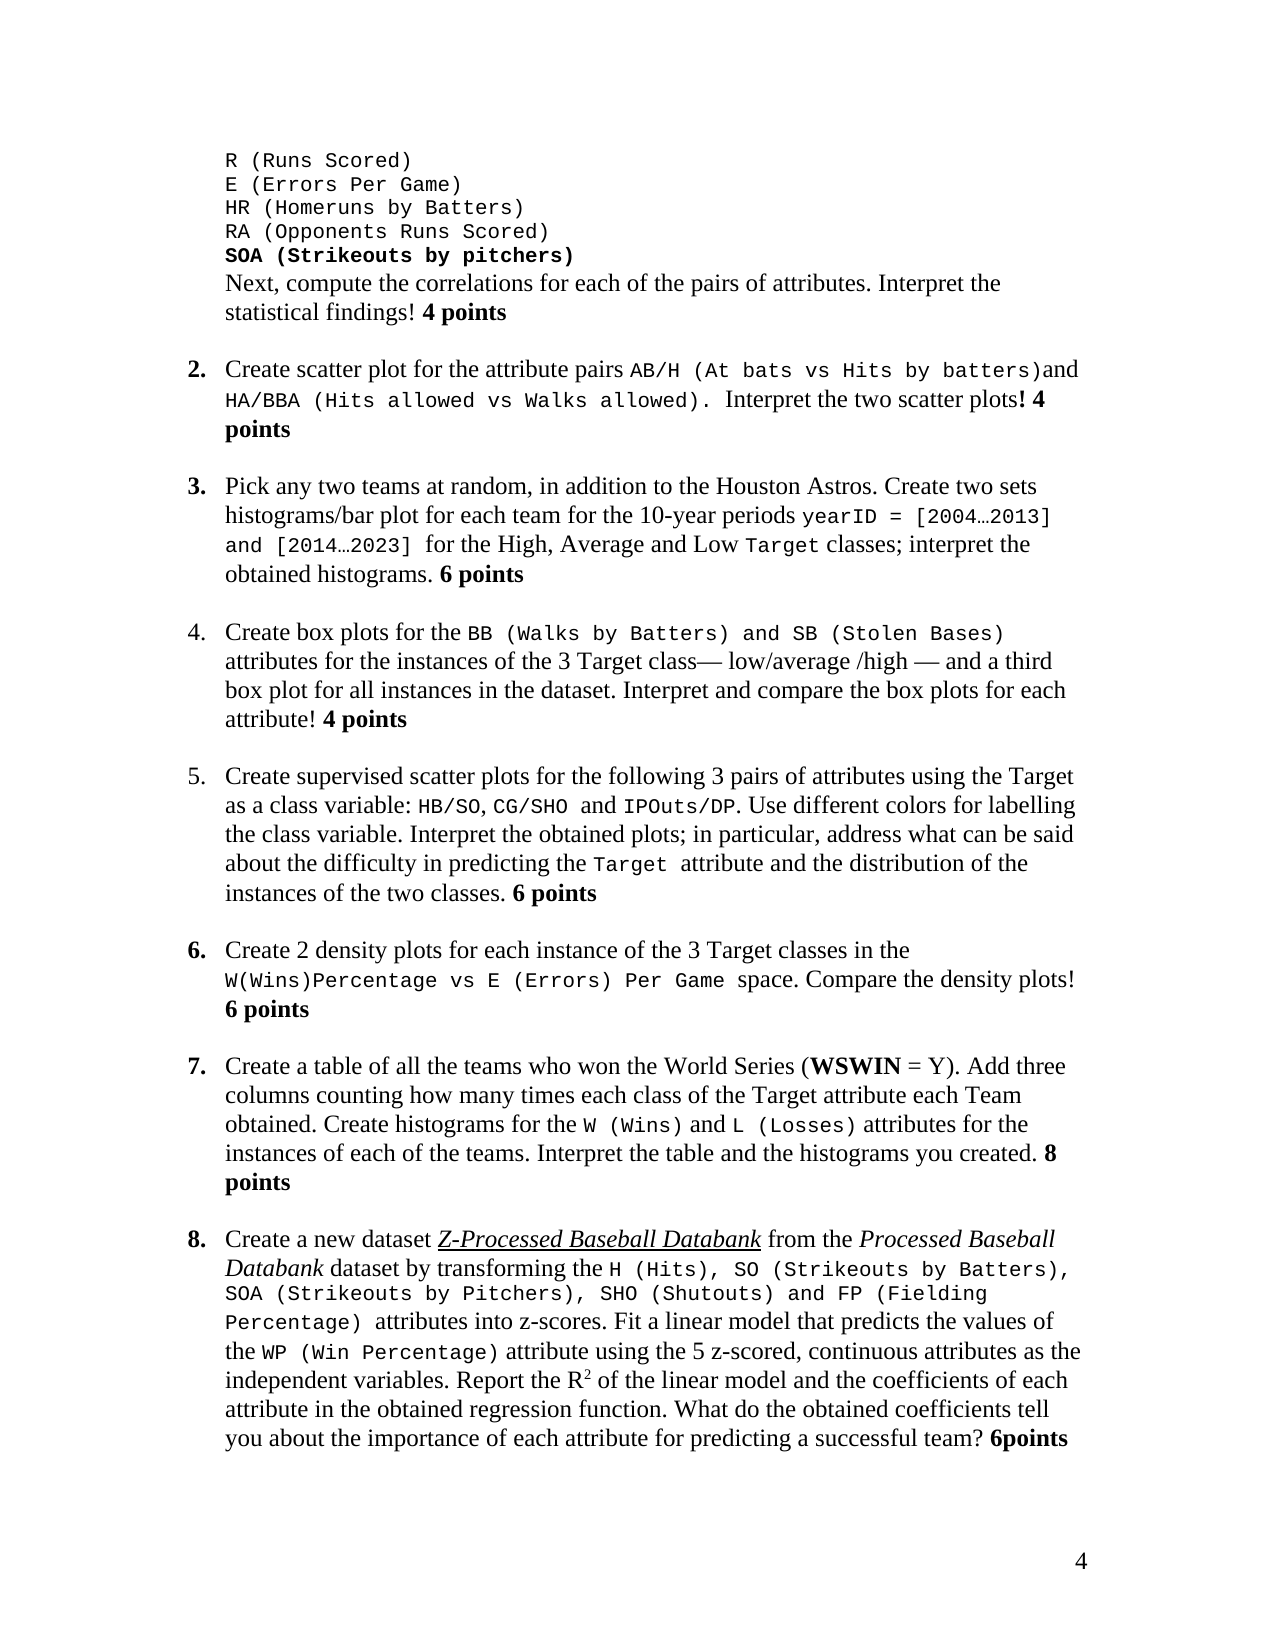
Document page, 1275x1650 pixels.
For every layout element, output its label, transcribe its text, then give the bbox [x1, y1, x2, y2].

text RA (Opponents Runs Scored) [225, 221, 1087, 244]
list Create a table of all the teams who won the World Series (WSWIN = Y). Add three columns counting how many times each class of the Target attribute each Team obtained. Create histograms for the W (Wins) and L (Losses) attributes for the instances of each of the teams. Interpret the table and the histograms you created. 8 points [187, 1051, 1087, 1196]
list Pick any two teams at random, in addition to the Houston Astros. Create two sets histograms/bar plot for each team for the 10-year periods yearID = [2004…2013] and [2014…2023] for the High, Average and Low Target classes; interpret the obtained histograms. 6 points [187, 471, 1087, 588]
list Create box plots for the BB (Walks by Batters) and SB (Stolen Bases) attributes for the instances of the 3 Target class— low/average /high — and a third box plot for all instances in the dataset. Interpret and compare the box plots for each attribute! 4 points [187, 617, 1087, 732]
list Create 2 density plots for each instance of the 3 Target classes in the W(Wins)Percentage vs E (Errors) Per Game space. Compare the density plots! 6 points [187, 935, 1087, 1022]
text R (Runs Scored) [225, 150, 1087, 174]
text SOA (Strikeouts by pitchers) [225, 244, 1087, 268]
text Next, compute the correlations for each of the pairs of attributes. Interpret the statistical findings! 4 points [225, 268, 1087, 326]
text HR (Homeruns by Batters) [225, 197, 1087, 221]
text E (Errors Per Game) [225, 174, 1087, 197]
list Create a new dataset Z-Processed Baseball Databank from the Processed Baseball Databank dataset by transforming the H (Hits), SO (Strikeouts by Batters), SOA (Strikeouts by Pitchers), SHO (Shutouts) and FP (Fielding Percentage) attributes into z-scores. Fit a linear model that predicts the values of the WP (Win Percentage) attribute using the 5 z-scored, continuous attributes as the independent variables. Report the R2 of the linear model and the coefficients of each attribute in the obtained regression function. What do the obtained coefficients tell you about the importance of each attribute for predicting a successful team? 6points [187, 1224, 1087, 1452]
list Create supervised scatter plots for the following 3 pairs of attributes using the Target as a class variable: HB/SO, CG/SHO and IPOuts/DP. Use different colors for labelling the class variable. Interpret the obtained plots; in particular, address what can be said about the difficulty in predicting the Target attribute and the distribution of the instances of the two classes. 6 points [187, 761, 1087, 907]
list Create scatter plot for the attribute pairs AB/H (At bats vs Hits by batters)and HA/BBA (Hits allowed vs Walks allowed). Interpret the two scatter plots! 4 points [187, 354, 1087, 442]
